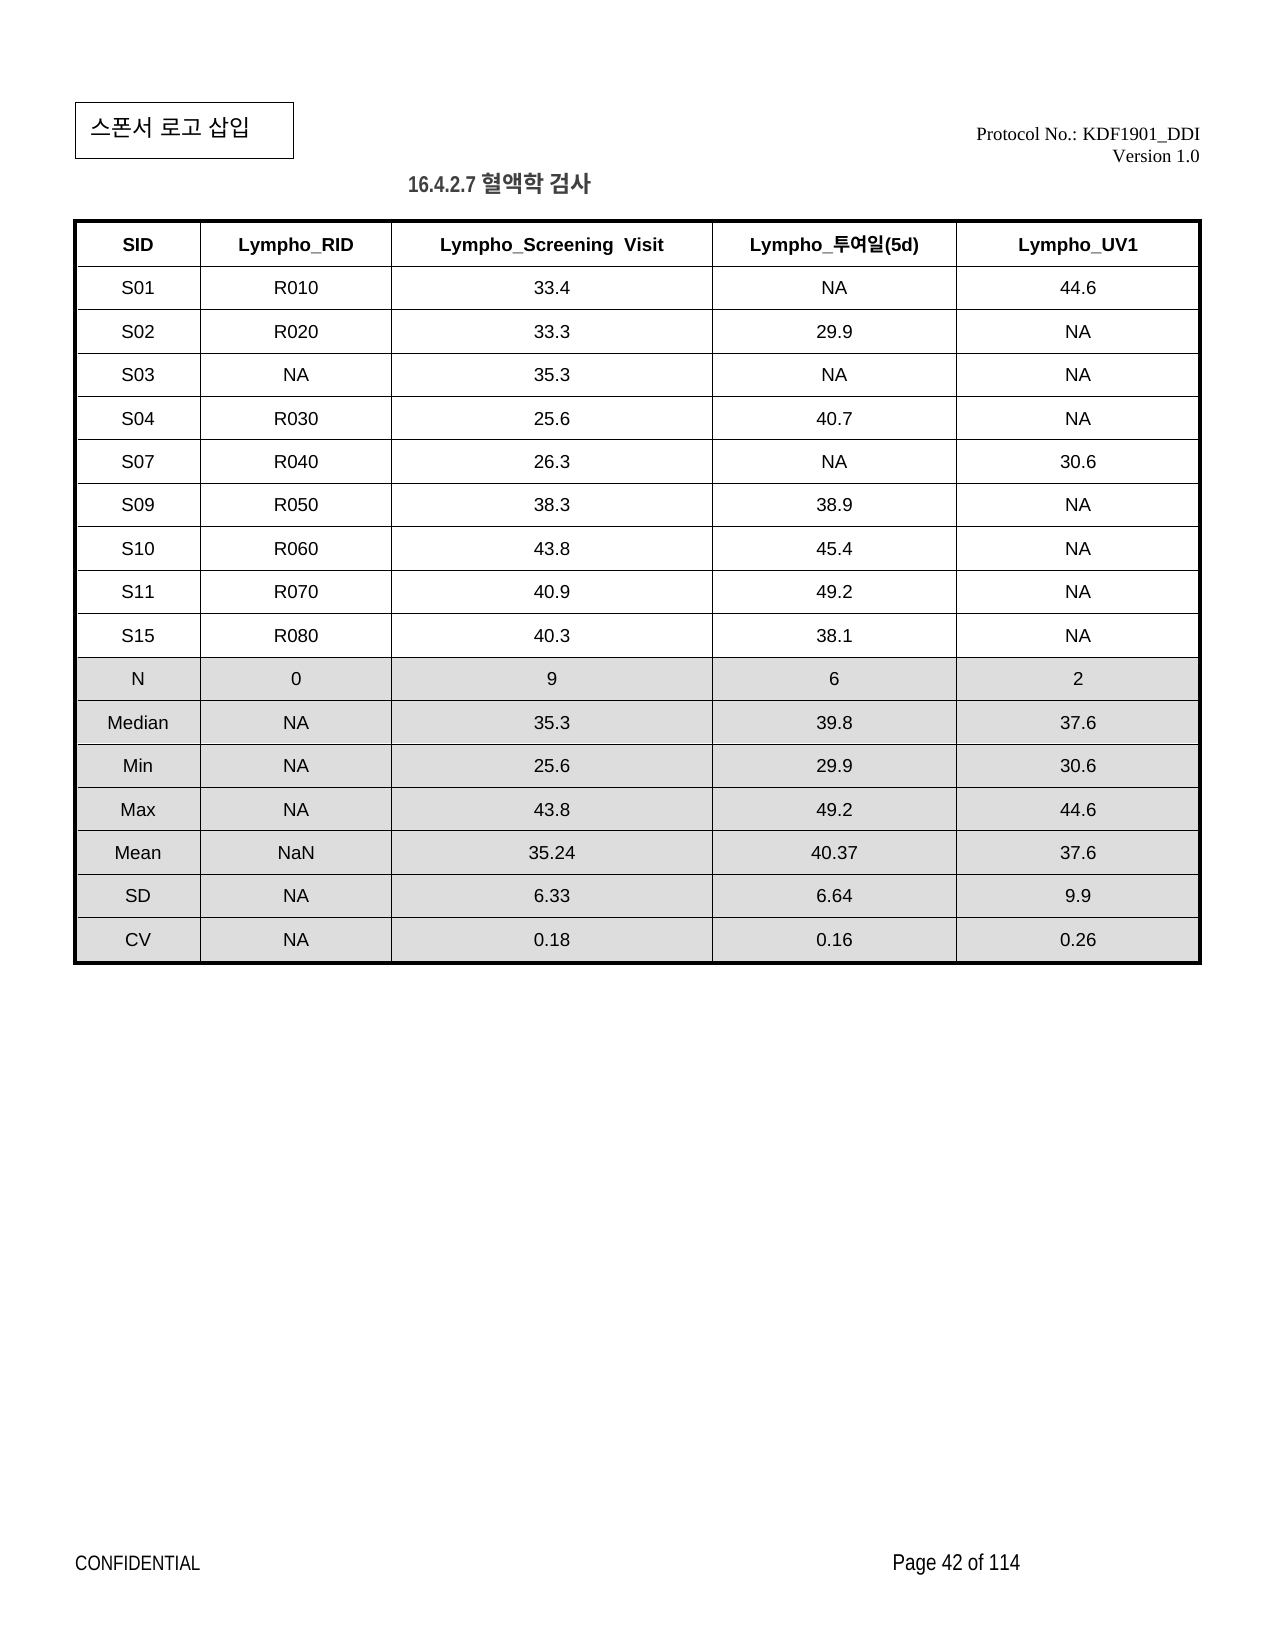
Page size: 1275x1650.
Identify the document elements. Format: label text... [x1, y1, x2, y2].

table_cell 29.9 [713, 745, 956, 787]
table_cell 2 [957, 658, 1198, 700]
table_cell 6 [713, 658, 956, 700]
table_cell NA [957, 527, 1198, 570]
table_cell 40.7 [713, 397, 956, 439]
table_cell S07 [77, 440, 200, 483]
table_cell NA [713, 267, 956, 309]
table_cell 40.37 [713, 831, 956, 874]
table_cell 0.16 [713, 918, 956, 961]
table_cell R040 [201, 440, 391, 483]
table_cell S09 [77, 484, 200, 526]
table_cell 29.9 [713, 310, 956, 352]
table_cell S03 [77, 354, 200, 396]
table_cell 39.8 [713, 701, 956, 743]
table_cell S15 [77, 614, 200, 657]
table_cell 38.9 [713, 484, 956, 526]
table_cell 26.3 [392, 440, 712, 483]
table_cell R050 [201, 484, 391, 526]
table_cell 44.6 [957, 788, 1198, 830]
table_cell 38.1 [713, 614, 956, 657]
table_cell 38.3 [392, 484, 712, 526]
table_cell 25.6 [392, 397, 712, 439]
table_cell 40.3 [392, 614, 712, 657]
table_cell S01 [77, 267, 200, 309]
table_cell SD [77, 875, 200, 917]
table_cell 6.64 [713, 875, 956, 917]
table_cell CV [77, 918, 200, 961]
table_cell NA [957, 484, 1198, 526]
table_cell S04 [77, 397, 200, 439]
table_header Lympho_Screening Visit [392, 223, 712, 266]
table_cell 37.6 [957, 701, 1198, 743]
table_cell 0.26 [957, 918, 1198, 961]
table_cell S02 [77, 310, 200, 352]
table_cell 9.9 [957, 875, 1198, 917]
table_cell NA [957, 397, 1198, 439]
table_cell NA [713, 440, 956, 483]
table_cell 35.3 [392, 354, 712, 396]
table_cell 30.6 [957, 440, 1198, 483]
table_cell NA [201, 354, 391, 396]
table_cell 49.2 [713, 788, 956, 830]
table_cell R070 [201, 571, 391, 613]
table_cell S11 [77, 571, 200, 613]
text 16.4.2.7 혈액학 검사 [167, 166, 1200, 199]
table_cell NA [957, 571, 1198, 613]
table_cell 43.8 [392, 788, 712, 830]
table_cell NA [201, 918, 391, 961]
table_cell Max [77, 788, 200, 830]
table_cell NA [957, 310, 1198, 352]
table_cell 30.6 [957, 745, 1198, 787]
table_cell NaN [201, 831, 391, 874]
table_cell 37.6 [957, 831, 1198, 874]
table_cell NA [201, 745, 391, 787]
table_header Lympho_UV1 [957, 223, 1198, 266]
table_cell R060 [201, 527, 391, 570]
table_cell 33.4 [392, 267, 712, 309]
table_cell R080 [201, 614, 391, 657]
table_cell 0.18 [392, 918, 712, 961]
table_cell NA [713, 354, 956, 396]
table_cell NA [957, 354, 1198, 396]
table_cell 33.3 [392, 310, 712, 352]
table_cell 35.3 [392, 701, 712, 743]
table_header Lympho_투여일(5d) [713, 223, 956, 266]
table_cell R010 [201, 267, 391, 309]
table_cell 35.24 [392, 831, 712, 874]
table_cell 0 [201, 658, 391, 700]
table_cell Mean [77, 831, 200, 874]
table_cell NA [957, 614, 1198, 657]
table_cell 43.8 [392, 527, 712, 570]
table_cell S10 [77, 527, 200, 570]
table_cell 49.2 [713, 571, 956, 613]
table_cell 25.6 [392, 745, 712, 787]
table_cell 6.33 [392, 875, 712, 917]
table_cell N [77, 658, 200, 700]
table_cell Median [77, 701, 200, 743]
table_header SID [77, 223, 200, 266]
table_cell 45.4 [713, 527, 956, 570]
table_cell NA [201, 875, 391, 917]
table_cell R020 [201, 310, 391, 352]
table_cell 44.6 [957, 267, 1198, 309]
table_cell NA [201, 701, 391, 743]
table_cell Min [77, 745, 200, 787]
table_cell 9 [392, 658, 712, 700]
table_header Lympho_RID [201, 223, 391, 266]
table_cell NA [201, 788, 391, 830]
table_cell R030 [201, 397, 391, 439]
table_cell 40.9 [392, 571, 712, 613]
